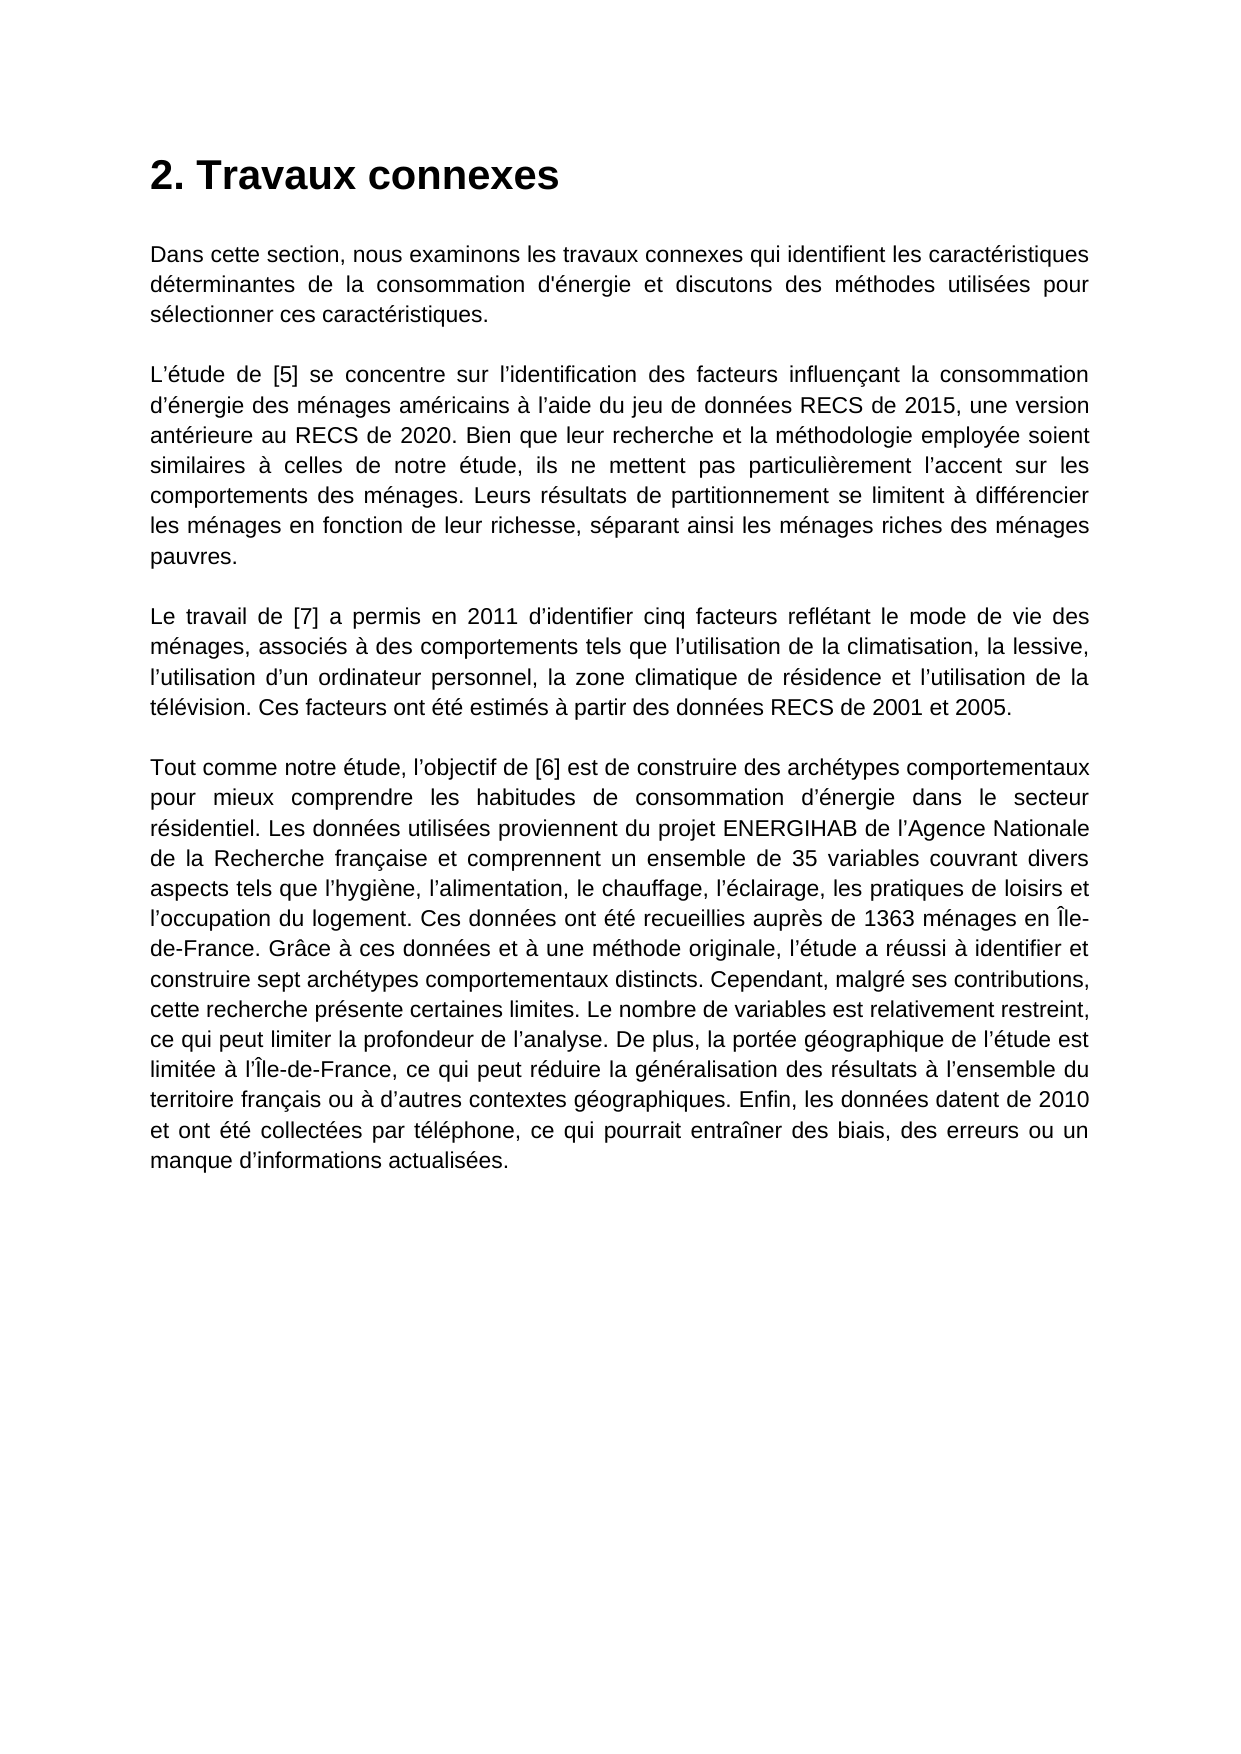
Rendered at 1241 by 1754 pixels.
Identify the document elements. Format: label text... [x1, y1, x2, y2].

subtitle 2. Travaux connexes [150, 150, 1090, 198]
text L’étude de [5] se concentre sur l’identification des facteurs influençant la consommation d’énergie des ménages américains à l’aide du jeu de données RECS de 2015, une version antérieure au RECS de 2020. Bien que leur recherche et la méthodologie employée soient similaires à celles de notre étude, ils ne mettent pas particulièrement l’accent sur les comportements des ménages. Leurs résultats de partitionnement se limitent à différencier les ménages en fonction de leur richesse, séparant ainsi les ménages riches des ménages pauvres. [150, 361, 1090, 569]
text Tout comme notre étude, l’objectif de [6] est de construire des archétypes comportementaux pour mieux comprendre les habitudes de consommation d’énergie dans le secteur résidentiel. Les données utilisées proviennent du projet ENERGIHAB de l’Agence Nationale de la Recherche française et comprennent un ensemble de 35 variables couvrant divers aspects tels que l’hygiène, l’alimentation, le chauffage, l’éclairage, les pratiques de loisirs et l’occupation du logement. Ces données ont été recueillies auprès de 1363 ménages en Île-de-France. Grâce à ces données et à une méthode originale, l’étude a réussi à identifier et construire sept archétypes comportementaux distincts. Cependant, malgré ses contributions, cette recherche présente certaines limites. Le nombre de variables est relativement restreint, ce qui peut limiter la profondeur de l’analyse. De plus, la portée géographique de l’étude est limitée à l’Île-de-France, ce qui peut réduire la généralisation des résultats à l’ensemble du territoire français ou à d’autres contextes géographiques. Enfin, les données datent de 2010 et ont été collectées par téléphone, ce qui pourrait entraîner des biais, des erreurs ou un manque d’informations actualisées. [150, 754, 1090, 1173]
text Le travail de [7] a permis en 2011 d’identifier cinq facteurs reflétant le mode de vie des ménages, associés à des comportements tels que l’utilisation de la climatisation, la lessive, l’utilisation d’un ordinateur personnel, la zone climatique de résidence et l’utilisation de la télévision. Ces facteurs ont été estimés à partir des données RECS de 2001 et 2005. [150, 603, 1090, 720]
text Dans cette section, nous examinons les travaux connexes qui identifient les caractéristiques déterminantes de la consommation d'énergie et discutons des méthodes utilisées pour sélectionner ces caractéristiques. [150, 241, 1090, 327]
